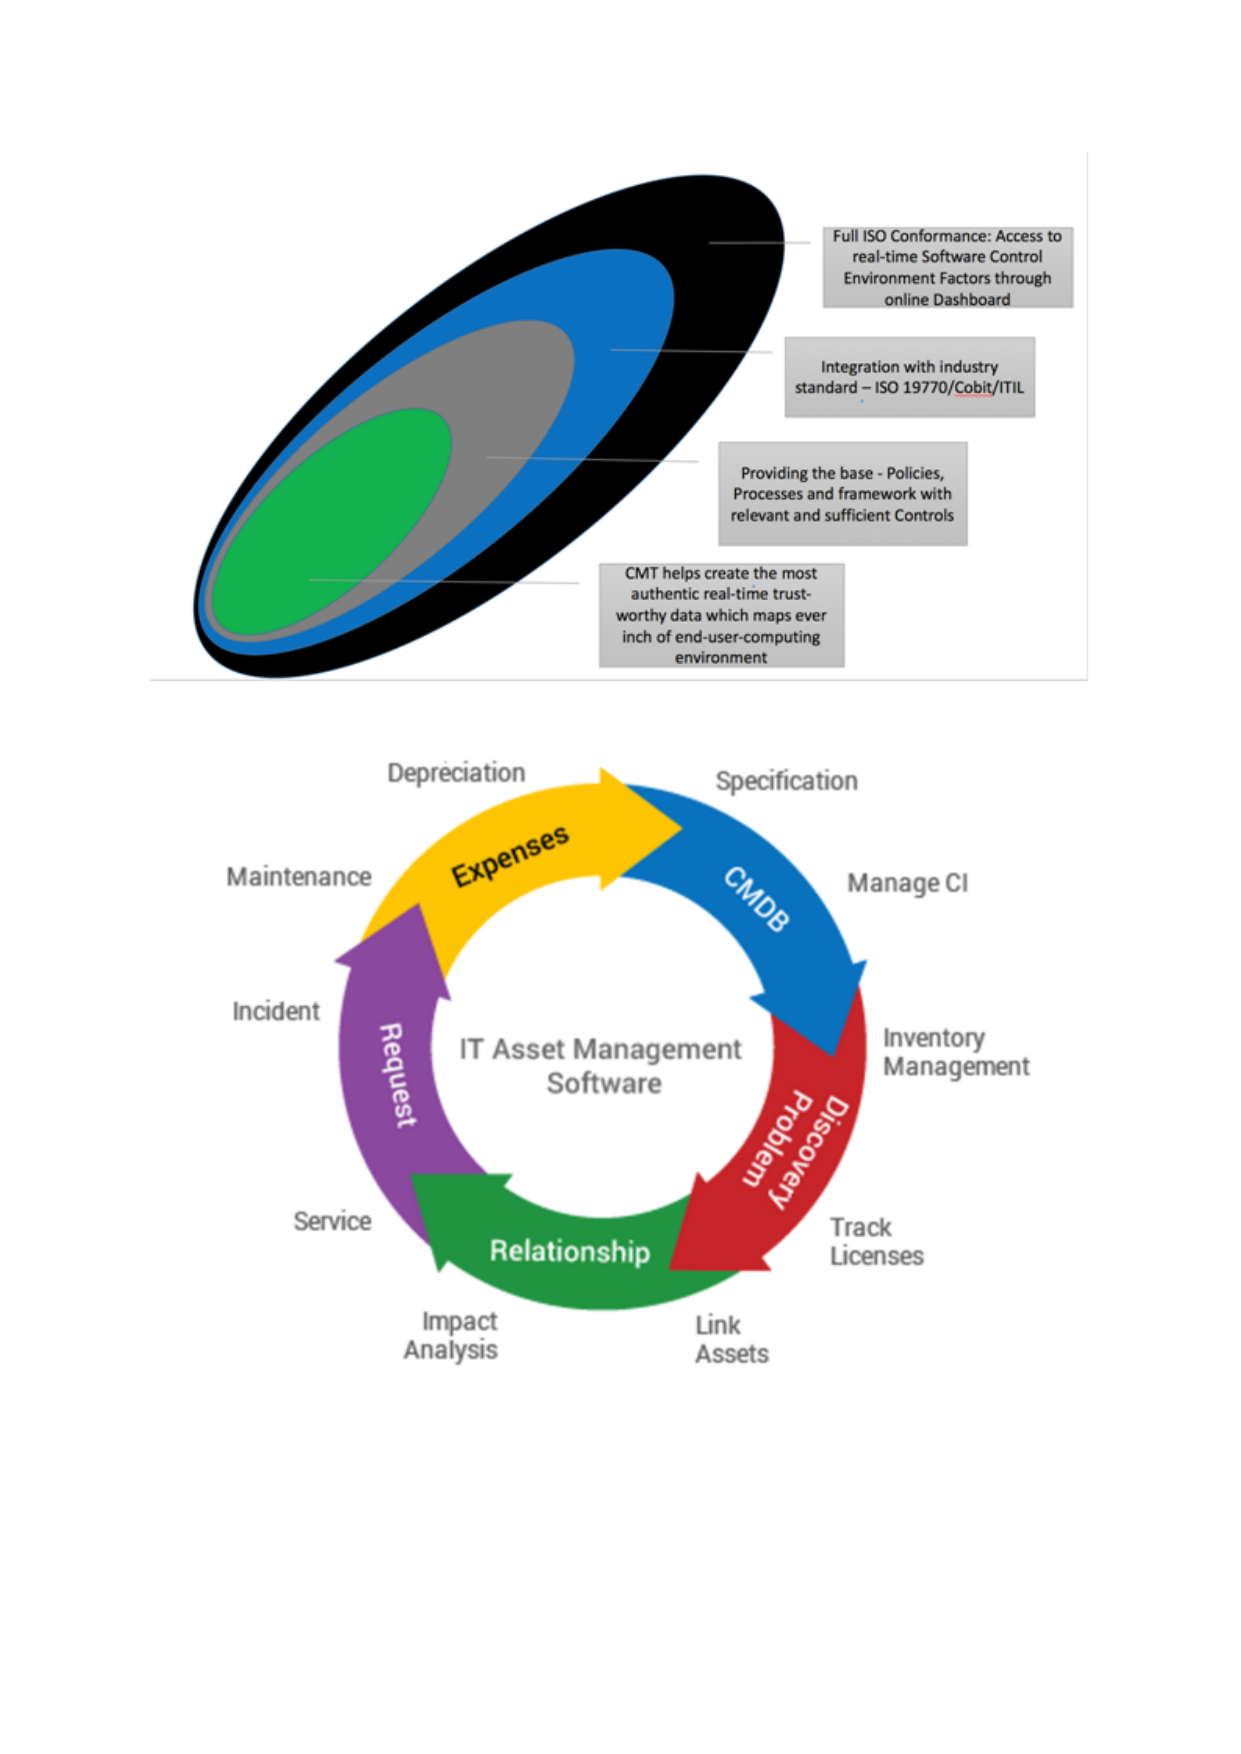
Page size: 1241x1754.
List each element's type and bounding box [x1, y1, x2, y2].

picture [150, 713, 1090, 1400]
picture [150, 150, 1089, 683]
